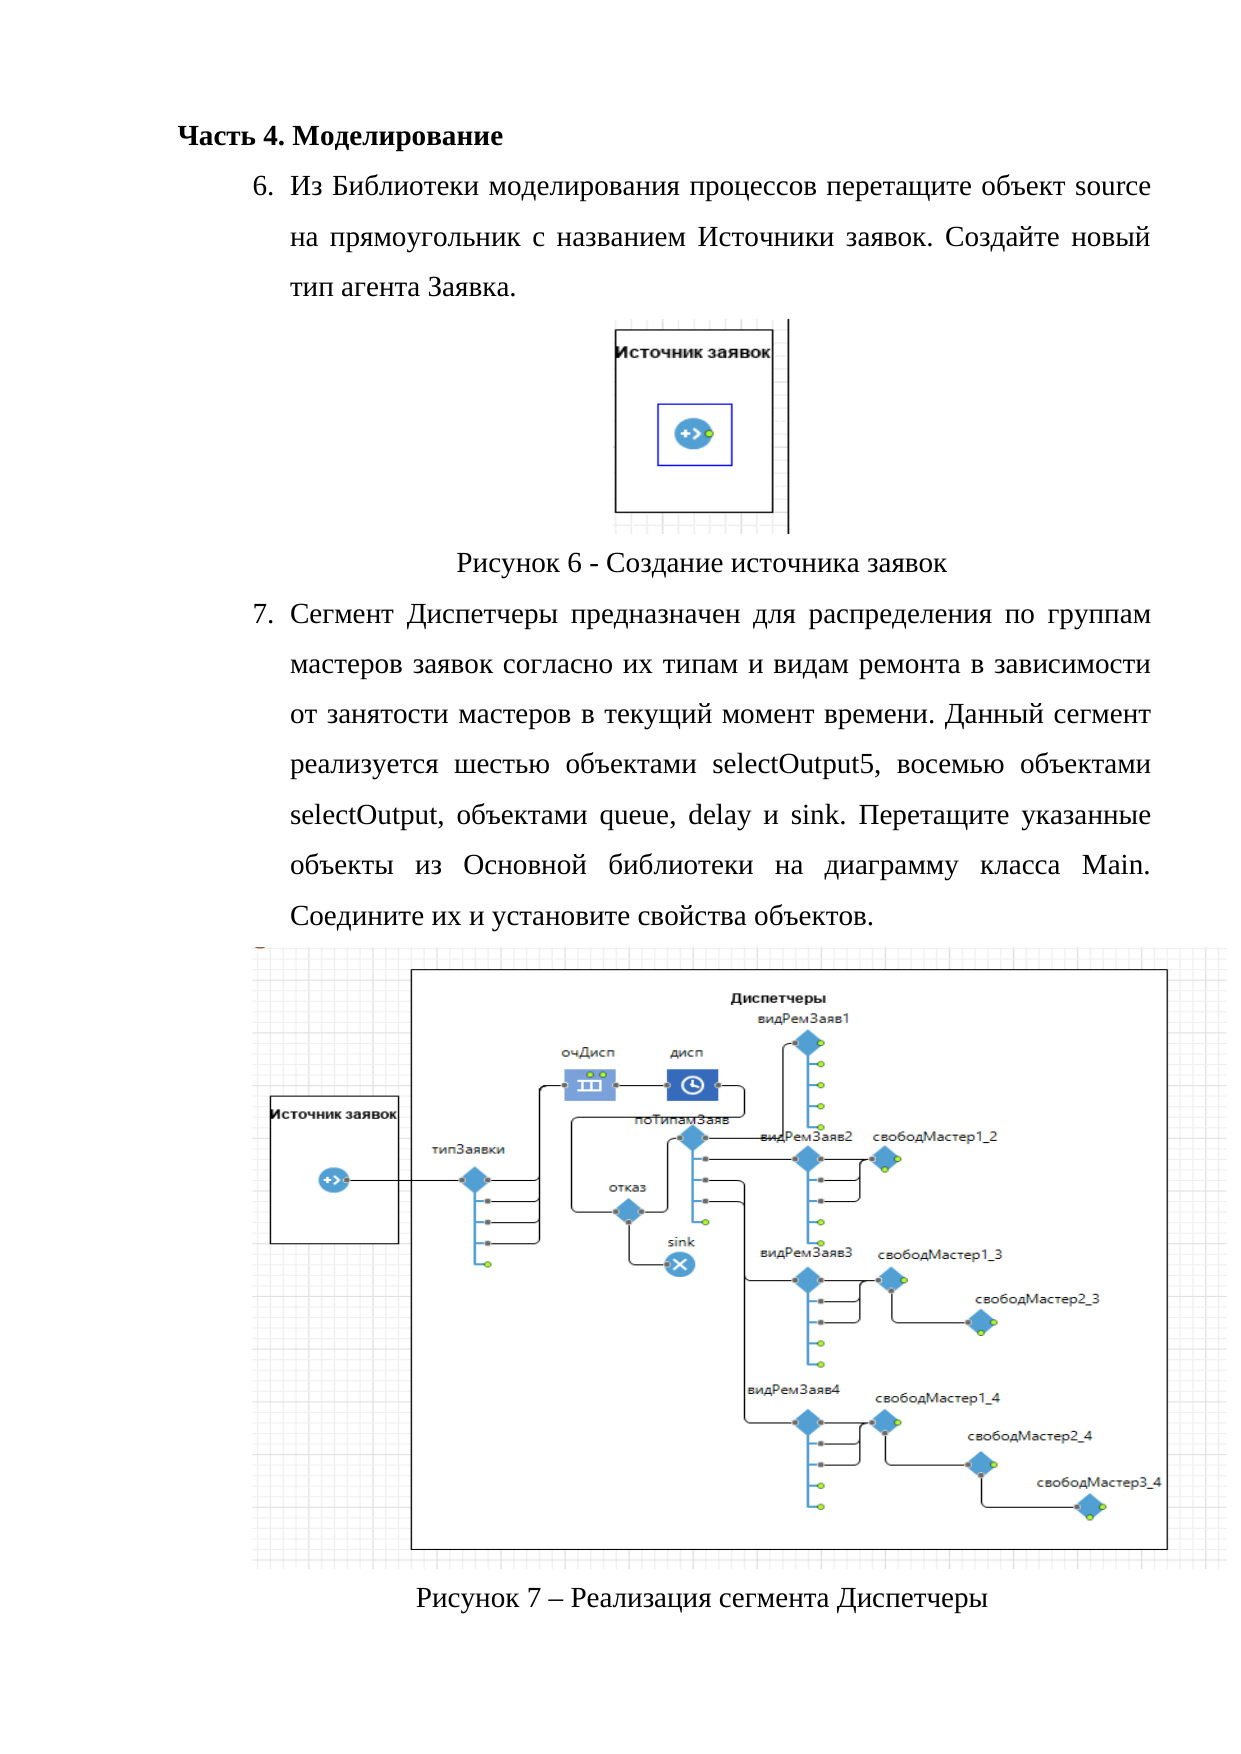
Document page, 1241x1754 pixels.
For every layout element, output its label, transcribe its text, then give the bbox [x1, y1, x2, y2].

text Рисунок 7 – Реализация сегмента Диспетчеры [252, 1580, 1152, 1614]
text Рисунок 6 - Создание источника заявок [252, 545, 1152, 579]
picture [252, 947, 1227, 1569]
list Из Библиотеки моделирования процессов перетащите объект source на прямоугольник с названием Источники заявок. Создайте новый тип агента Заявка. [252, 168, 1152, 303]
subtitle Часть 4. Моделирование [177, 118, 1152, 152]
picture [612, 319, 791, 534]
list Сегмент Диспетчеры предназначен для распределения по группам мастеров заявок согласно их типам и видам ремонта в зависимости от занятости мастеров в текущий момент времени. Данный сегмент реализуется шестью объектами selectOutput5, восемью объектами selectOutput, объектами queue, delay и sink. Перетащите указанные объекты из Основной библиотеки на диаграмму класса Main. Соедините их и установите свойства объектов. [252, 596, 1152, 931]
